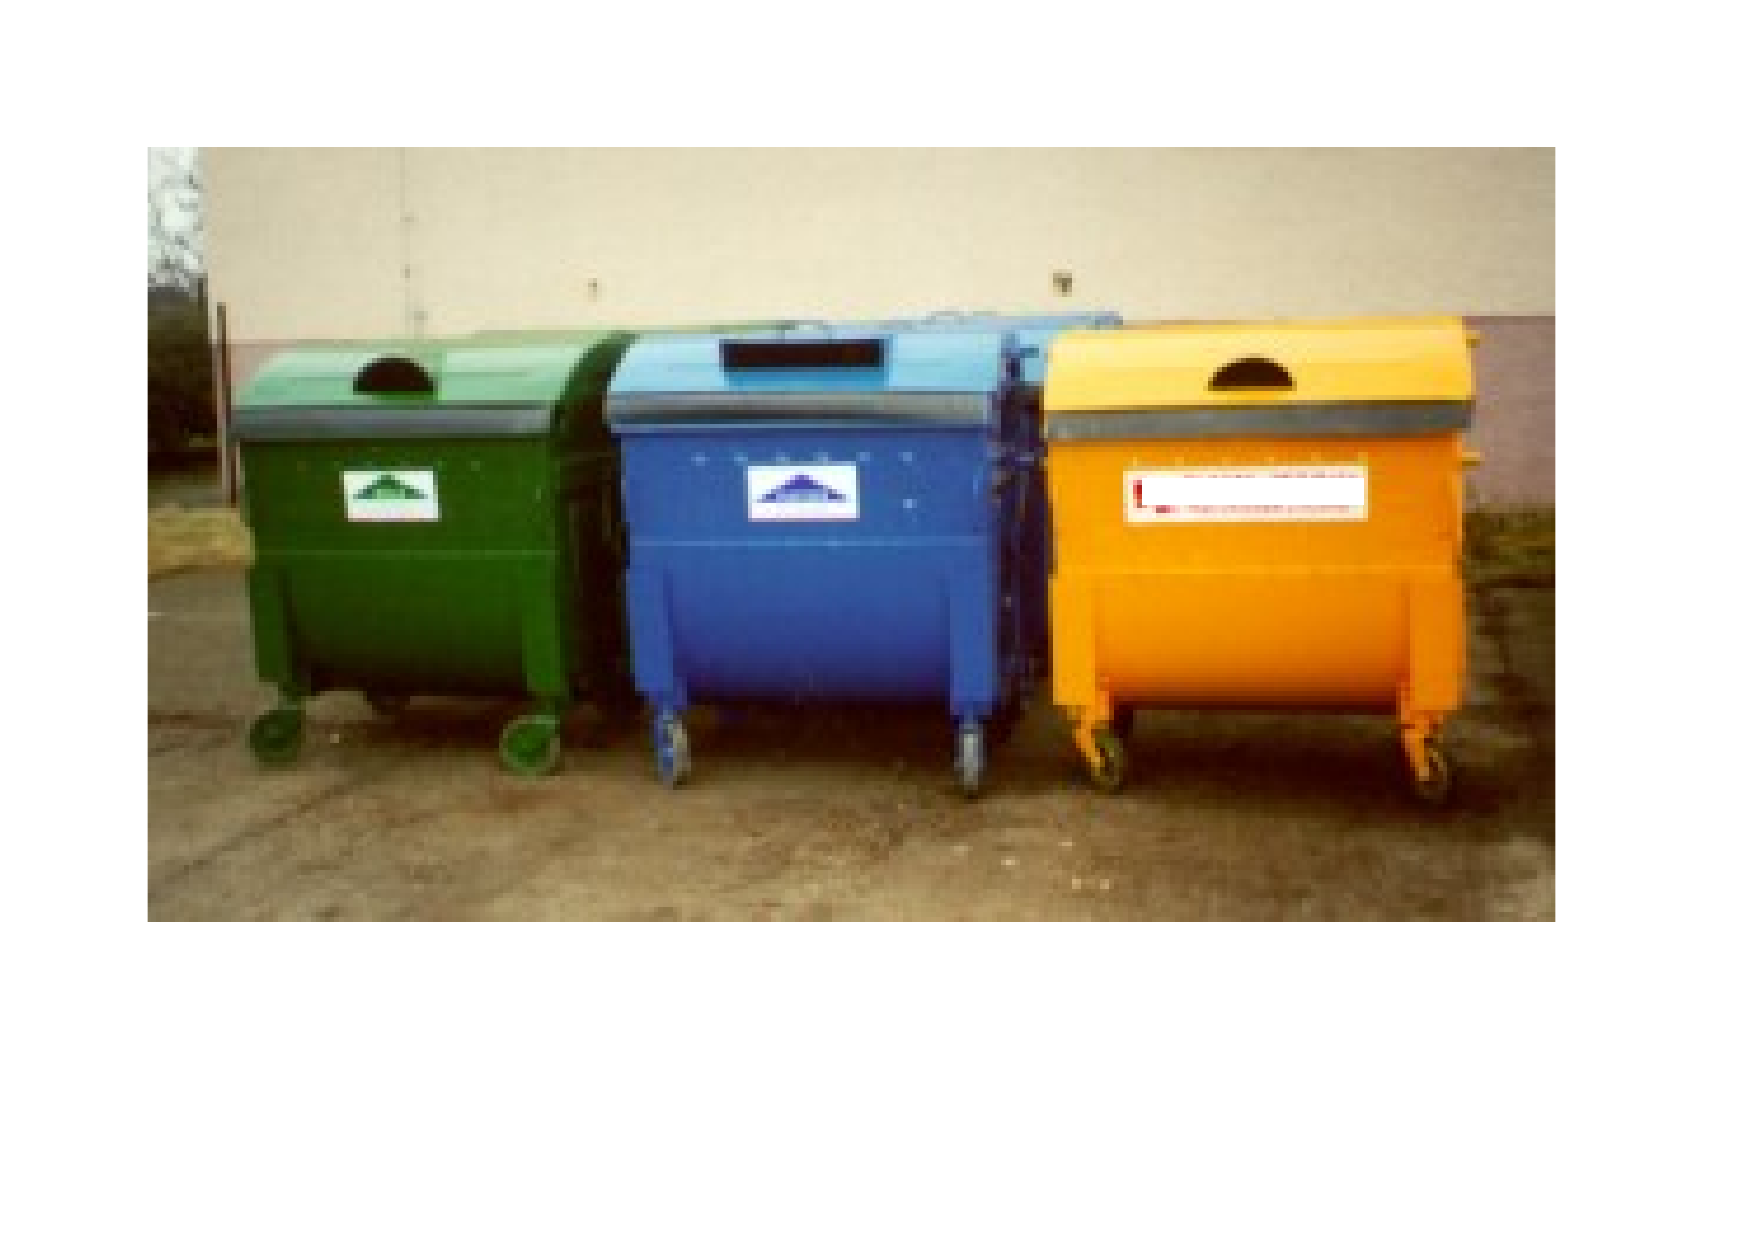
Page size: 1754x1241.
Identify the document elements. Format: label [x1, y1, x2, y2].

picture [147, 147, 1556, 922]
